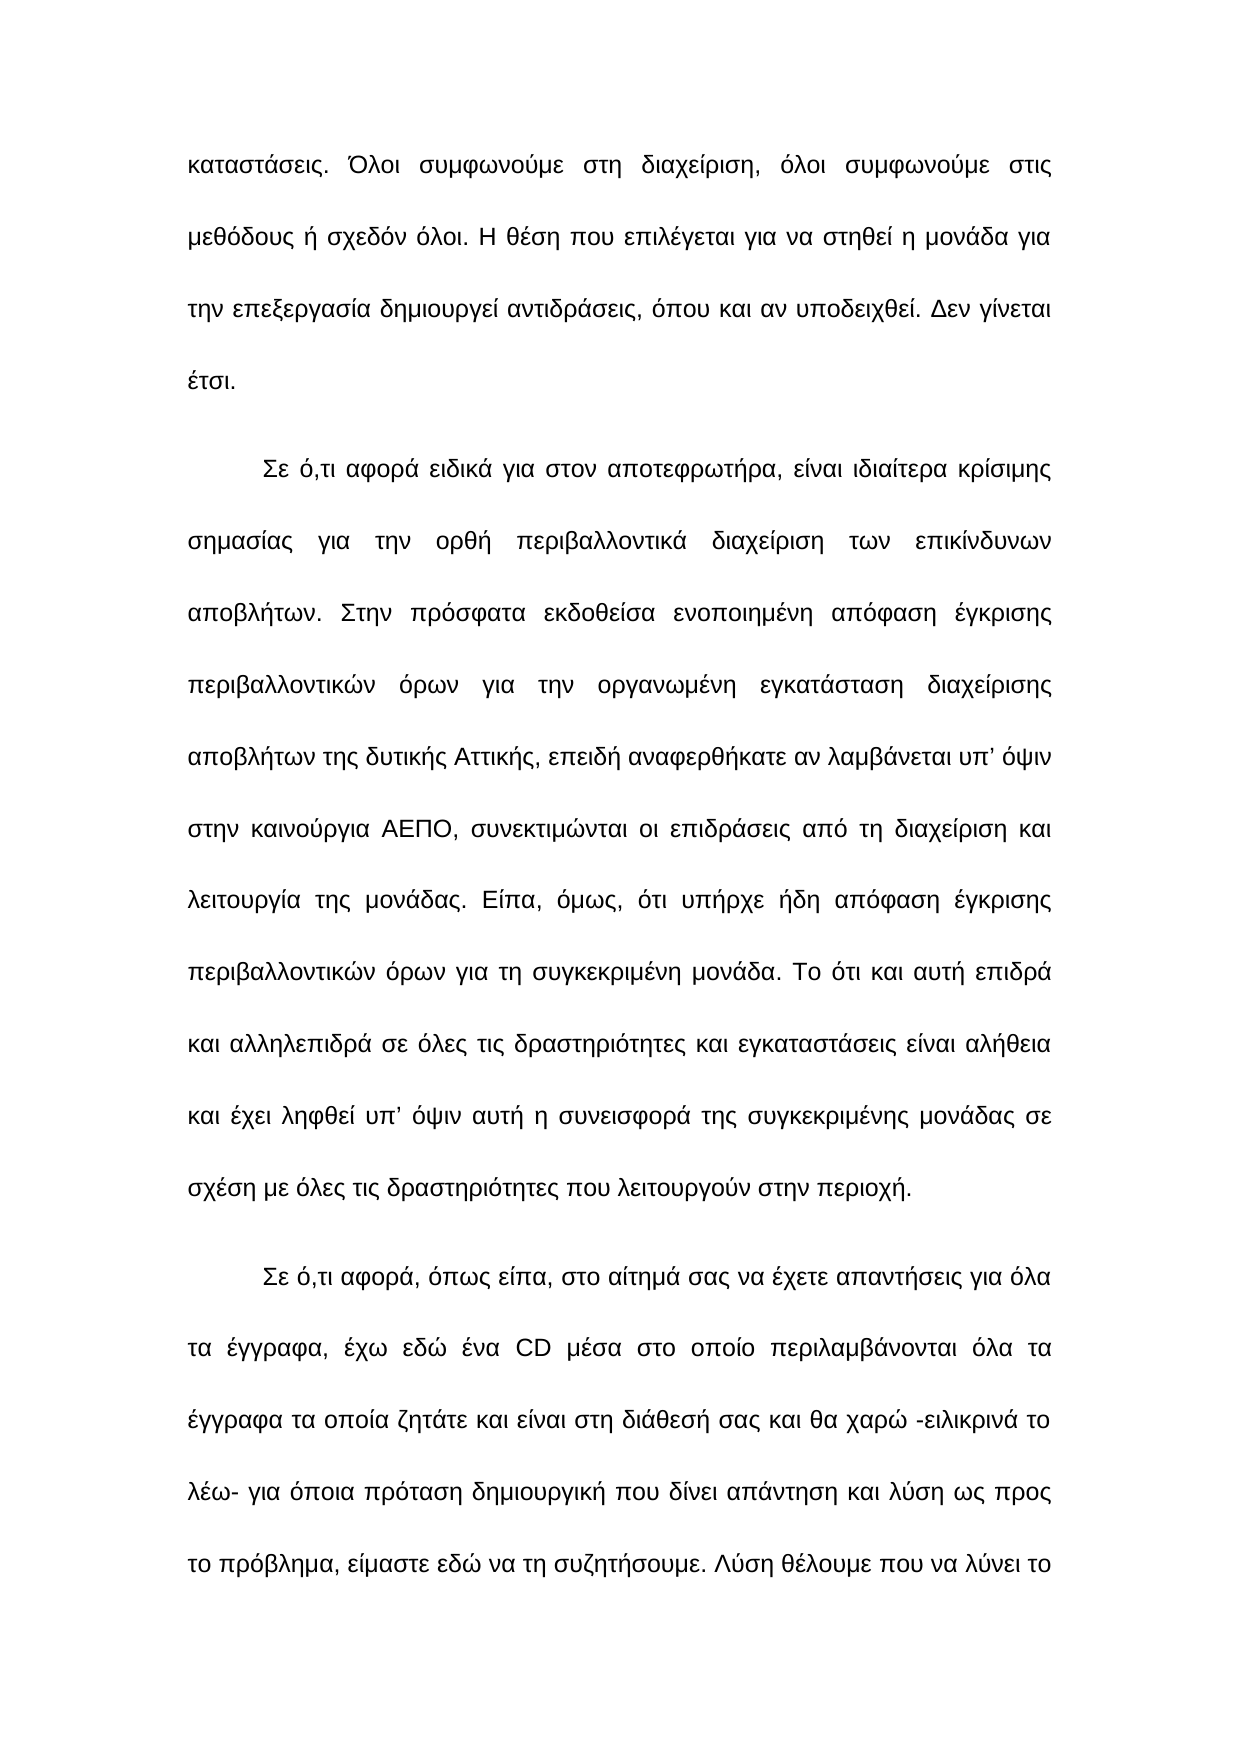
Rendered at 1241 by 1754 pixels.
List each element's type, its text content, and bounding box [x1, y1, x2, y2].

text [187, 1261, 1053, 1578]
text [187, 150, 1053, 394]
text Σε ό,τι αφορά ειδικά για στον αποτεφρωτήρα, είναι ιδιαίτερα κρίσιμης σημασίας για την ορθή περιβαλλοντικά διαχείριση των επικίνδυνων αποβλήτων. Στην πρόσφατα εκδοθείσα ενοποιημένη απόφαση έγκρισης περιβαλλοντικών όρων για την οργανωμένη εγκατάσταση διαχείρισης αποβλήτων της δυτικής Αττικής, επειδή αναφερθήκατε αν λαμβάνεται υπ’ όψιν στην καινούργια ΑΕΠΟ, συνεκτιμώνται οι επιδράσεις από τη διαχείριση και λειτουργία της μονάδας. Είπα, όμως, ότι υπήρχε ήδη απόφαση έγκρισης περιβαλλοντικών όρων για τη συγκεκριμένη μονάδα. Το ότι και αυτή επιδρά και αλληλεπιδρά σε όλες τις δραστηριότητες και εγκαταστάσεις είναι αλήθεια και έχει ληφθεί υπ’ όψιν αυτή η συνεισφορά της συγκεκριμένης μονάδας σε σχέση με όλες τις δραστηριότητες που λειτουργούν στην περιοχή. [187, 454, 1053, 1202]
